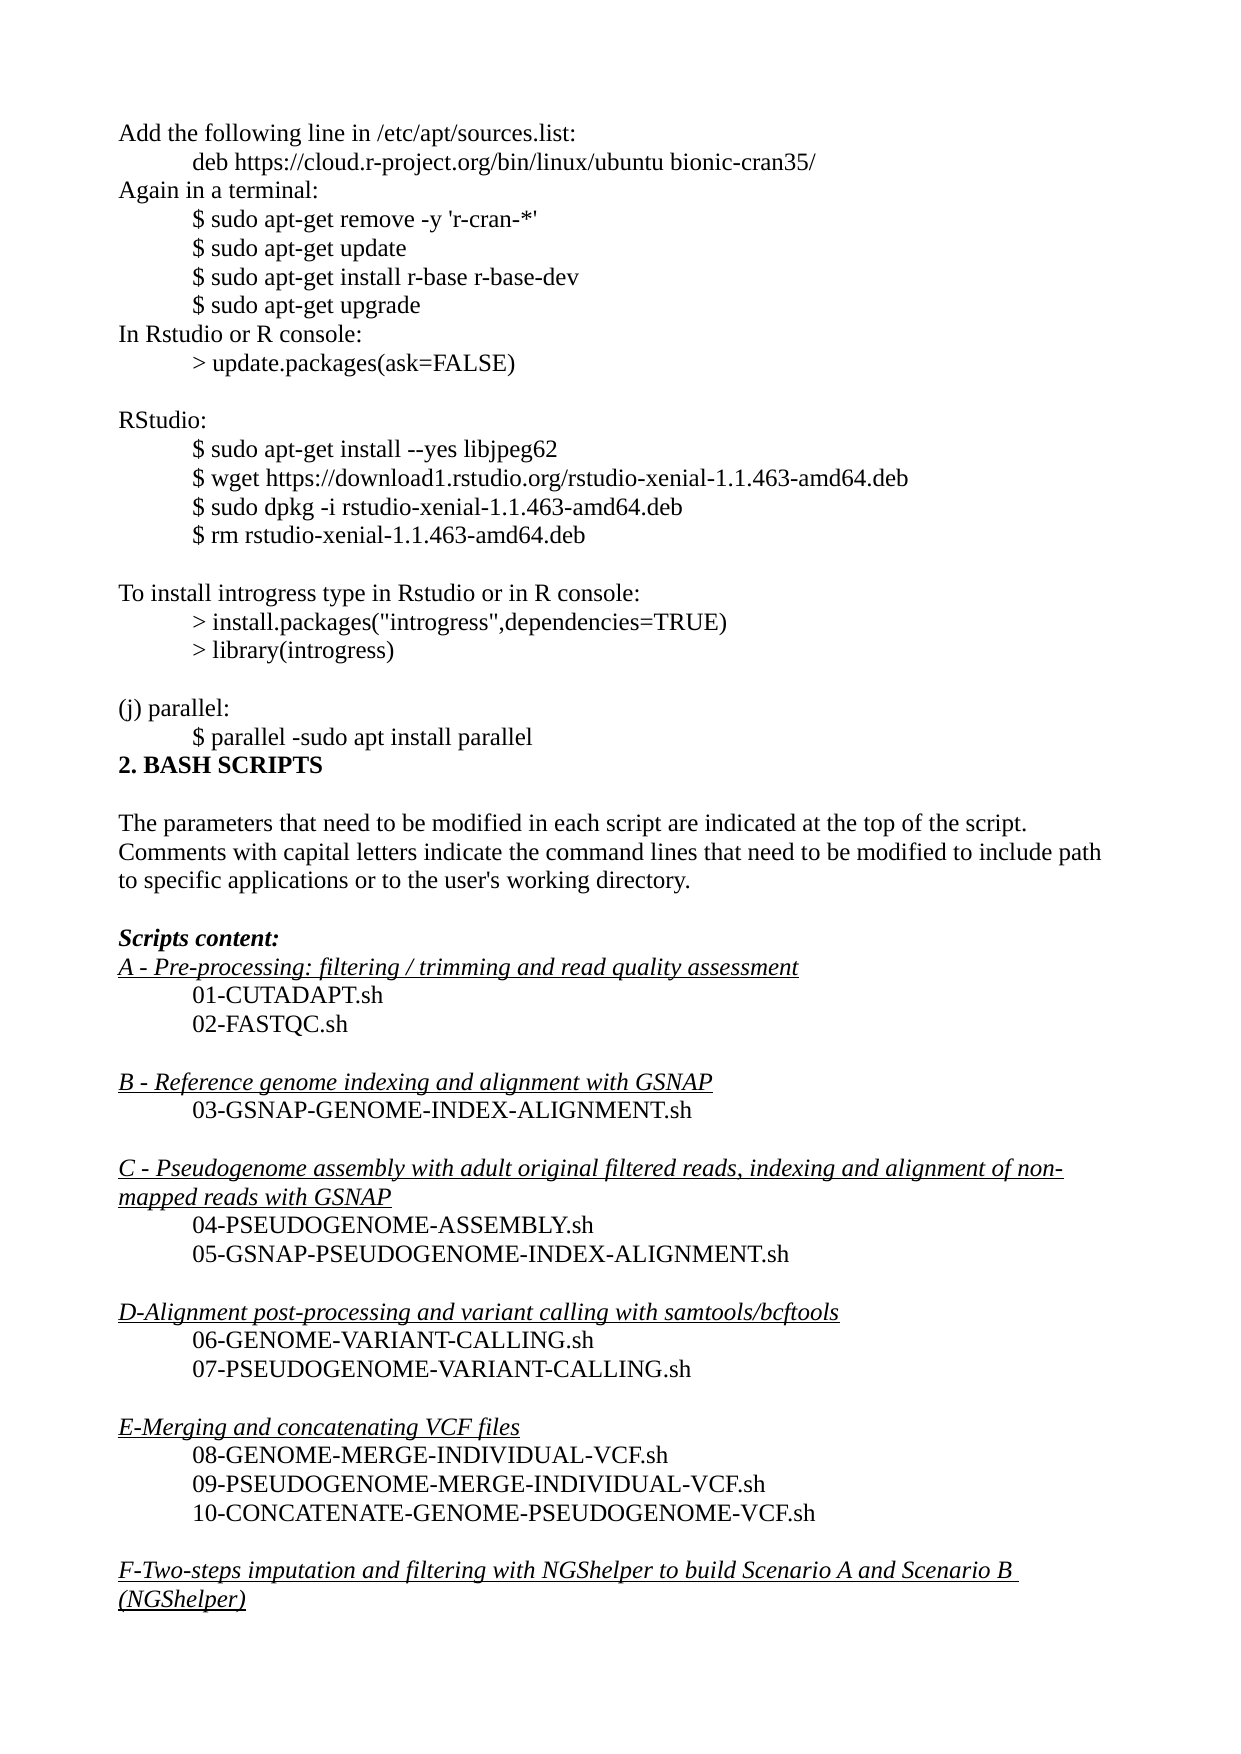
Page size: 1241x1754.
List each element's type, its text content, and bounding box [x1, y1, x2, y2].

text > install.packages("introgress",dependencies=TRUE) [118, 607, 1122, 636]
text $ sudo dpkg -i rstudio-xenial-1.1.463-amd64.deb [118, 492, 1122, 521]
text 2. BASH SCRIPTS [118, 751, 1122, 779]
text The parameters that need to be modified in each script are indicated at the top of the script. Comments with capital letters indicate the command lines that need to be modified to include path to specific applications or to the user's working directory. [118, 808, 1122, 894]
text 04-PSEUDOGENOME-ASSEMBLY.sh [118, 1211, 1122, 1239]
text $ wget https://download1.rstudio.org/rstudio-xenial-1.1.463-amd64.deb [118, 463, 1122, 492]
text $ sudo apt-get install --yes libjpeg62 [118, 434, 1122, 463]
text $ parallel -sudo apt install parallel [118, 722, 1122, 751]
text $ sudo apt-get upgrade [118, 291, 1122, 319]
text (j) parallel: [118, 693, 1122, 722]
text B - Reference genome indexing and alignment with GSNAP [118, 1067, 1122, 1096]
text 10-CONCATENATE-GENOME-PSEUDOGENOME-VCF.sh [118, 1498, 1122, 1527]
text 09-PSEUDOGENOME-MERGE-INDIVIDUAL-VCF.sh [118, 1469, 1122, 1498]
text E-Merging and concatenating VCF files [118, 1412, 1122, 1441]
text 07-PSEUDOGENOME-VARIANT-CALLING.sh [118, 1354, 1122, 1383]
text C - Pseudogenome assembly with adult original filtered reads, indexing and alignment of non-mapped reads with GSNAP [118, 1153, 1122, 1211]
text 05-GSNAP-PSEUDOGENOME-INDEX-ALIGNMENT.sh [118, 1239, 1122, 1268]
text RStudio: [118, 406, 1122, 434]
text deb https://cloud.r-project.org/bin/linux/ubuntu bionic-cran35/ [118, 147, 1122, 176]
text $ sudo apt-get update [118, 233, 1122, 262]
text $ sudo apt-get remove -y 'r-cran-*' [118, 204, 1122, 233]
text > library(introgress) [118, 636, 1122, 664]
text Scripts content: [118, 923, 1122, 952]
text 01-CUTADAPT.sh [118, 981, 1122, 1009]
text 06-GENOME-VARIANT-CALLING.sh [118, 1326, 1122, 1354]
text In Rstudio or R console: [118, 319, 1122, 348]
text To install introgress type in Rstudio or in R console: [118, 578, 1122, 607]
text Again in a terminal: [118, 176, 1122, 204]
text $ rm rstudio-xenial-1.1.463-amd64.deb [118, 521, 1122, 549]
text $ sudo apt-get install r-base r-base-dev [118, 262, 1122, 291]
text 02-FASTQC.sh [118, 1009, 1122, 1038]
text Add the following line in /etc/apt/sources.list: [118, 118, 1122, 147]
text 08-GENOME-MERGE-INDIVIDUAL-VCF.sh [118, 1441, 1122, 1469]
text F-Two-steps imputation and filtering with NGShelper to build Scenario A and Scenario B (NGShelper) [118, 1556, 1122, 1613]
text A - Pre-processing: filtering / trimming and read quality assessment [118, 952, 1122, 981]
text > update.packages(ask=FALSE) [118, 348, 1122, 377]
text 03-GSNAP-GENOME-INDEX-ALIGNMENT.sh [118, 1096, 1122, 1124]
text D-Alignment post-processing and variant calling with samtools/bcftools [118, 1297, 1122, 1326]
